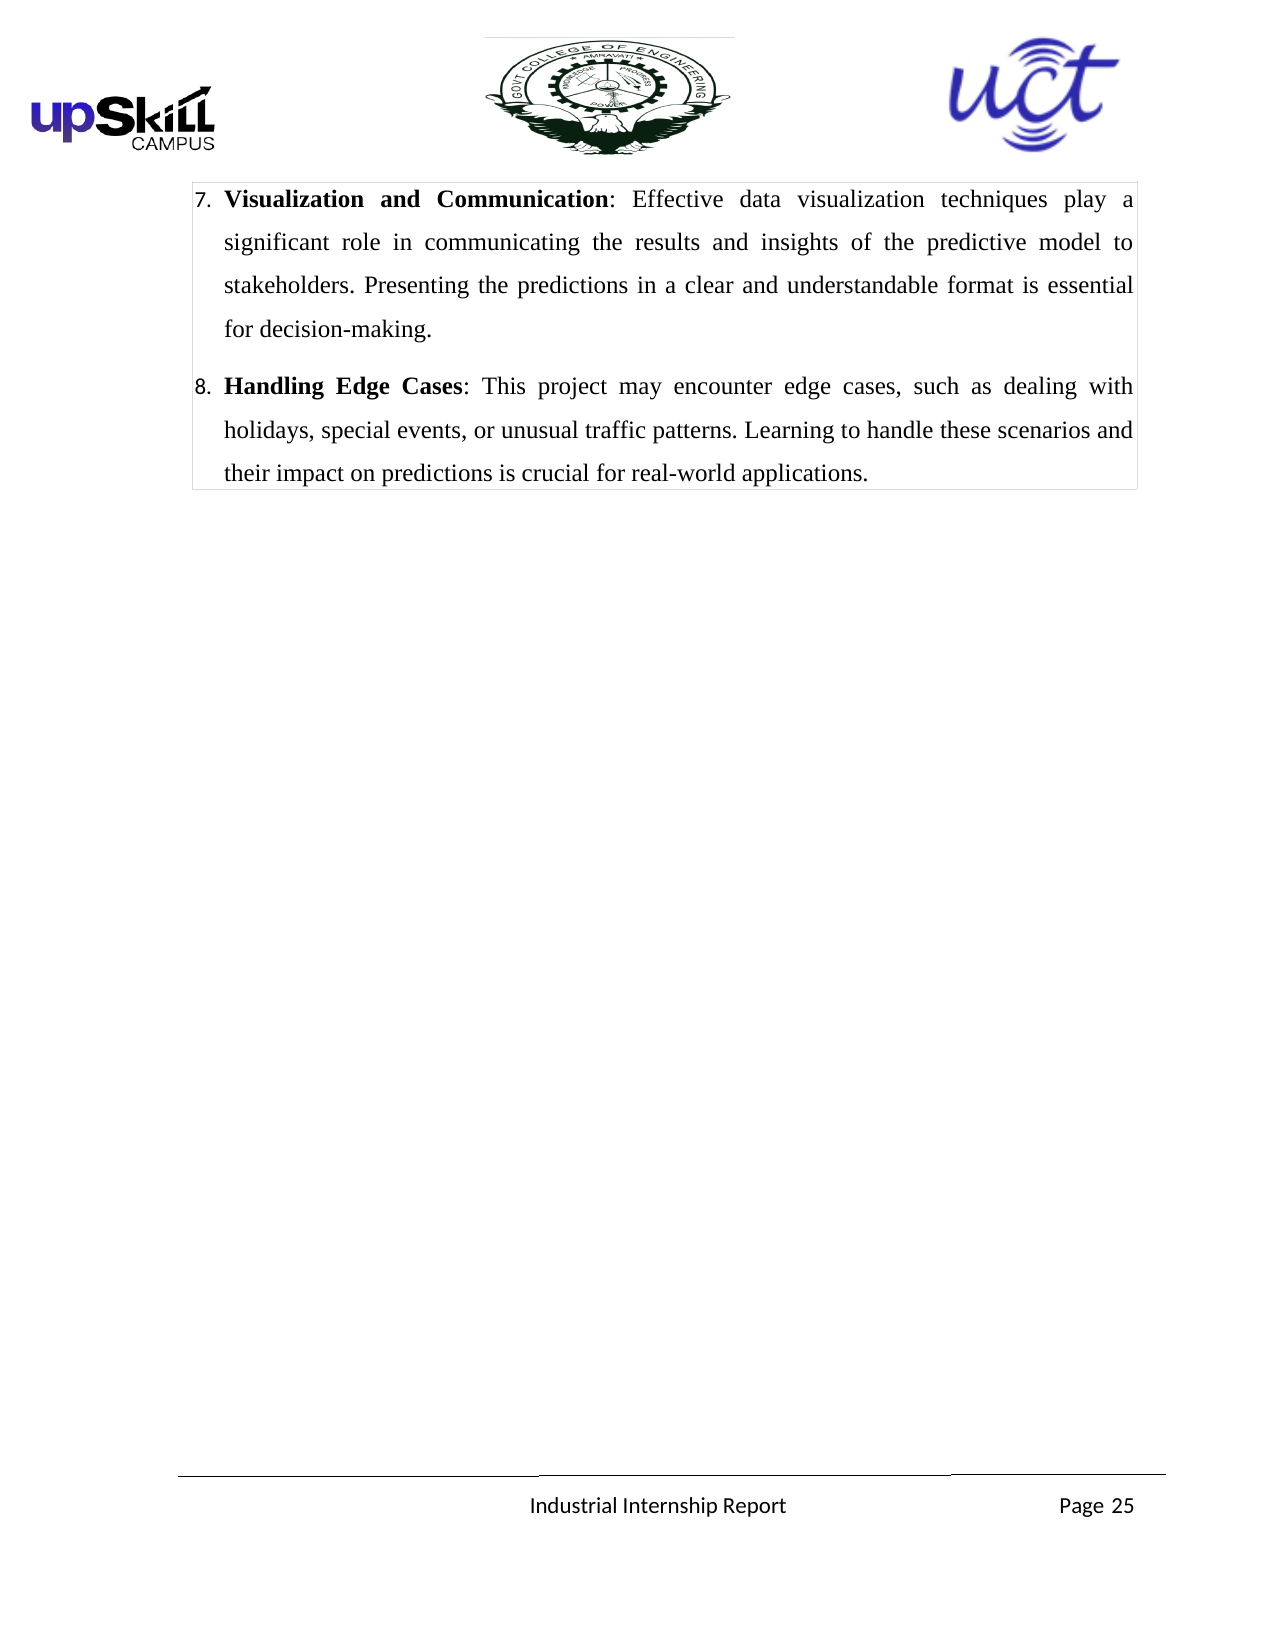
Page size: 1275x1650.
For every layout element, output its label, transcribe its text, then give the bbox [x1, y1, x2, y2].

picture [946, 28, 1125, 154]
picture [484, 37, 736, 158]
list Handling Edge Cases: This project may encounter edge cases, such as dealing with holidays, special events, or unusual traffic patterns. Learning to handle these scenarios and their impact on predictions is crucial for real-world applications. [193, 369, 1137, 489]
picture [0, 73, 246, 154]
list Visualization and Communication: Effective data visualization techniques play a significant role in communicating the results and insights of the predictive model to stakeholders. Presenting the predictions in a clear and understandable format is essential for decision-making. [193, 183, 1137, 342]
